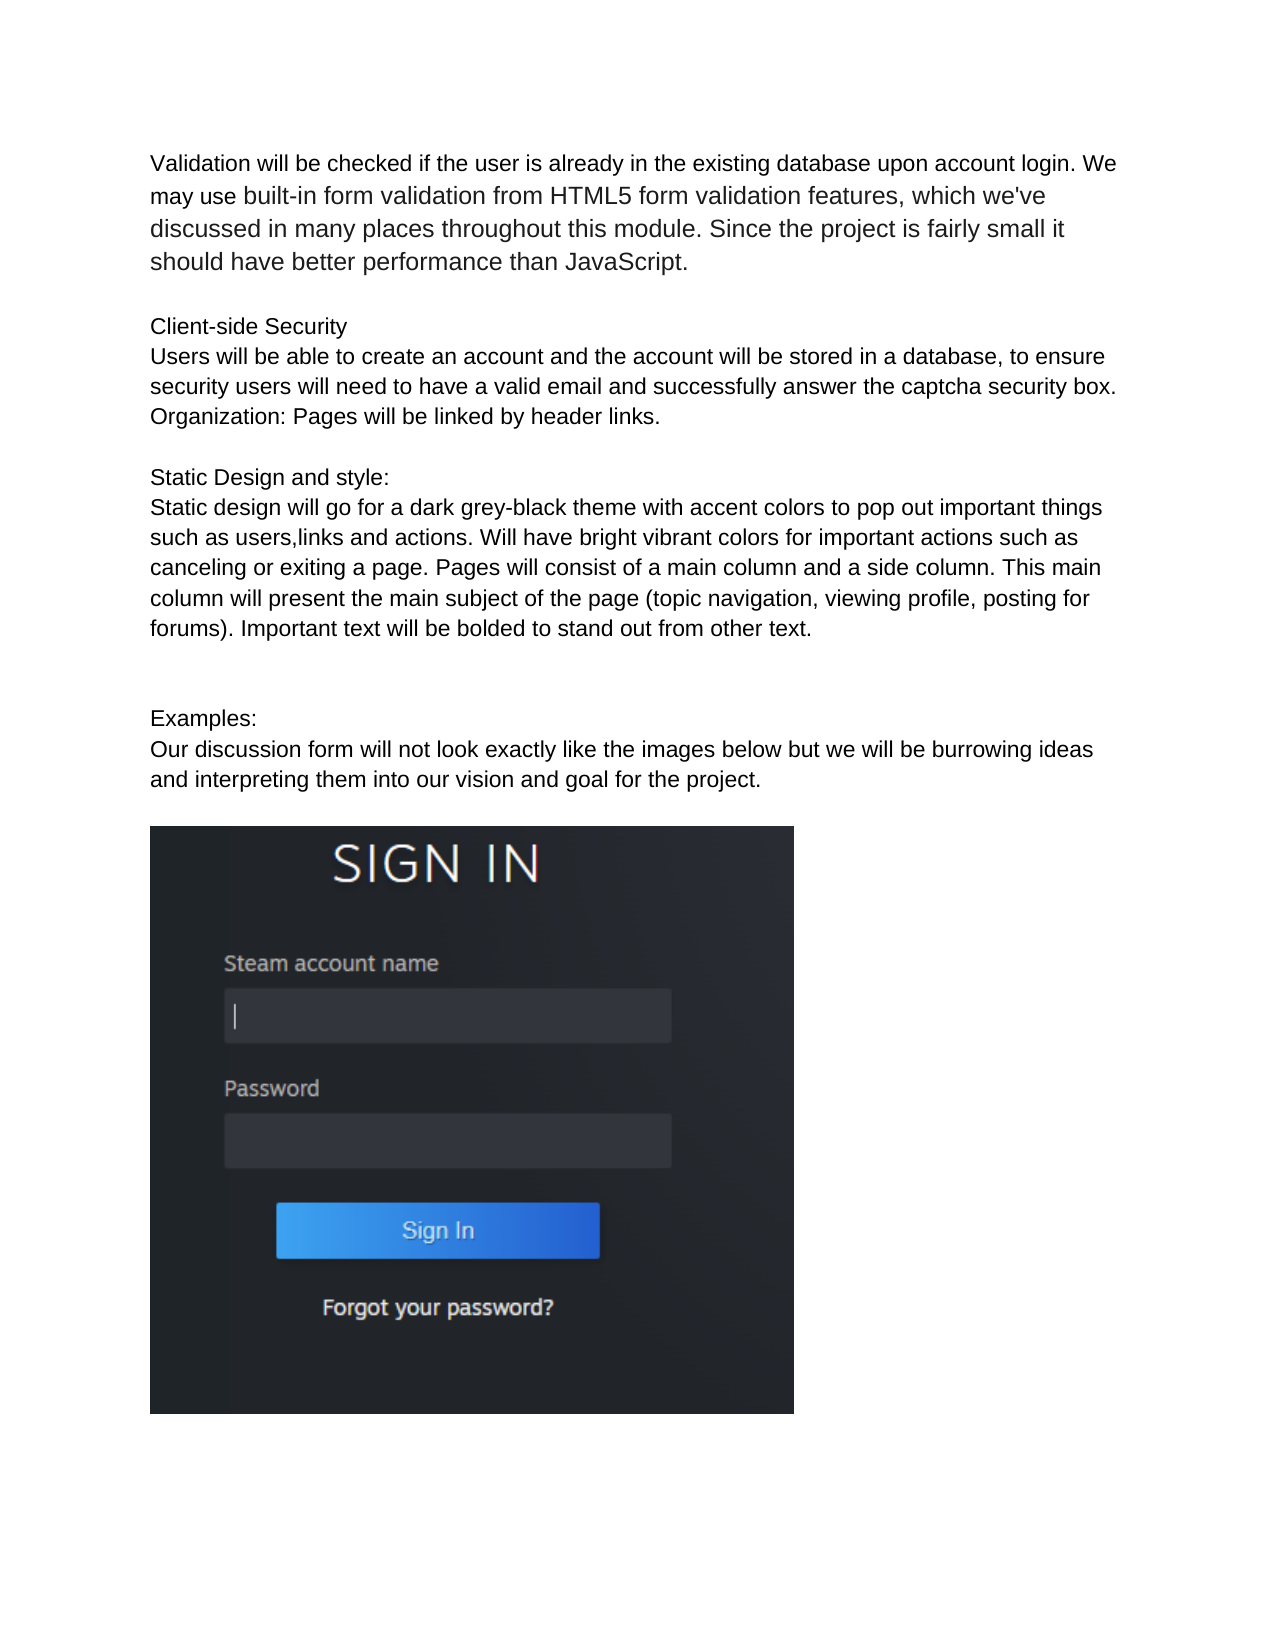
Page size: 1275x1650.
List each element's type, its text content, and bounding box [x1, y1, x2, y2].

text Static Design and style: [150, 464, 1125, 490]
picture [150, 826, 794, 1414]
text Static design will go for a dark grey-black theme with accent colors to pop out important things such as users,links and actions. Will have bright vibrant colors for important actions such as canceling or exiting a page. Pages will consist of a main column and a side column. This main column will present the main subject of the page (topic navigation, viewing profile, posting for forums). Important text will be bolded to stand out from other text. [150, 494, 1125, 641]
text Users will be able to create an account and the account will be stored in a database, to ensure security users will need to have a valid email and successfully answer the captcha security box. [150, 343, 1125, 399]
text Examples: [150, 705, 1125, 732]
text Our discussion form will not look exactly like the images below but we will be burrowing ideas and interpreting them into our vision and goal for the project. [150, 736, 1125, 792]
text Validation will be checked if the user is already in the existing database upon account login. We may use built-in form validation from HTML5 form validation features, which we've discussed in many places throughout this module. Since the project is fairly small it should have better performance than JavaScript. [150, 150, 1125, 275]
text Organization: Pages will be linked by header links. [150, 403, 1125, 430]
text Client-side Security [150, 313, 1125, 339]
